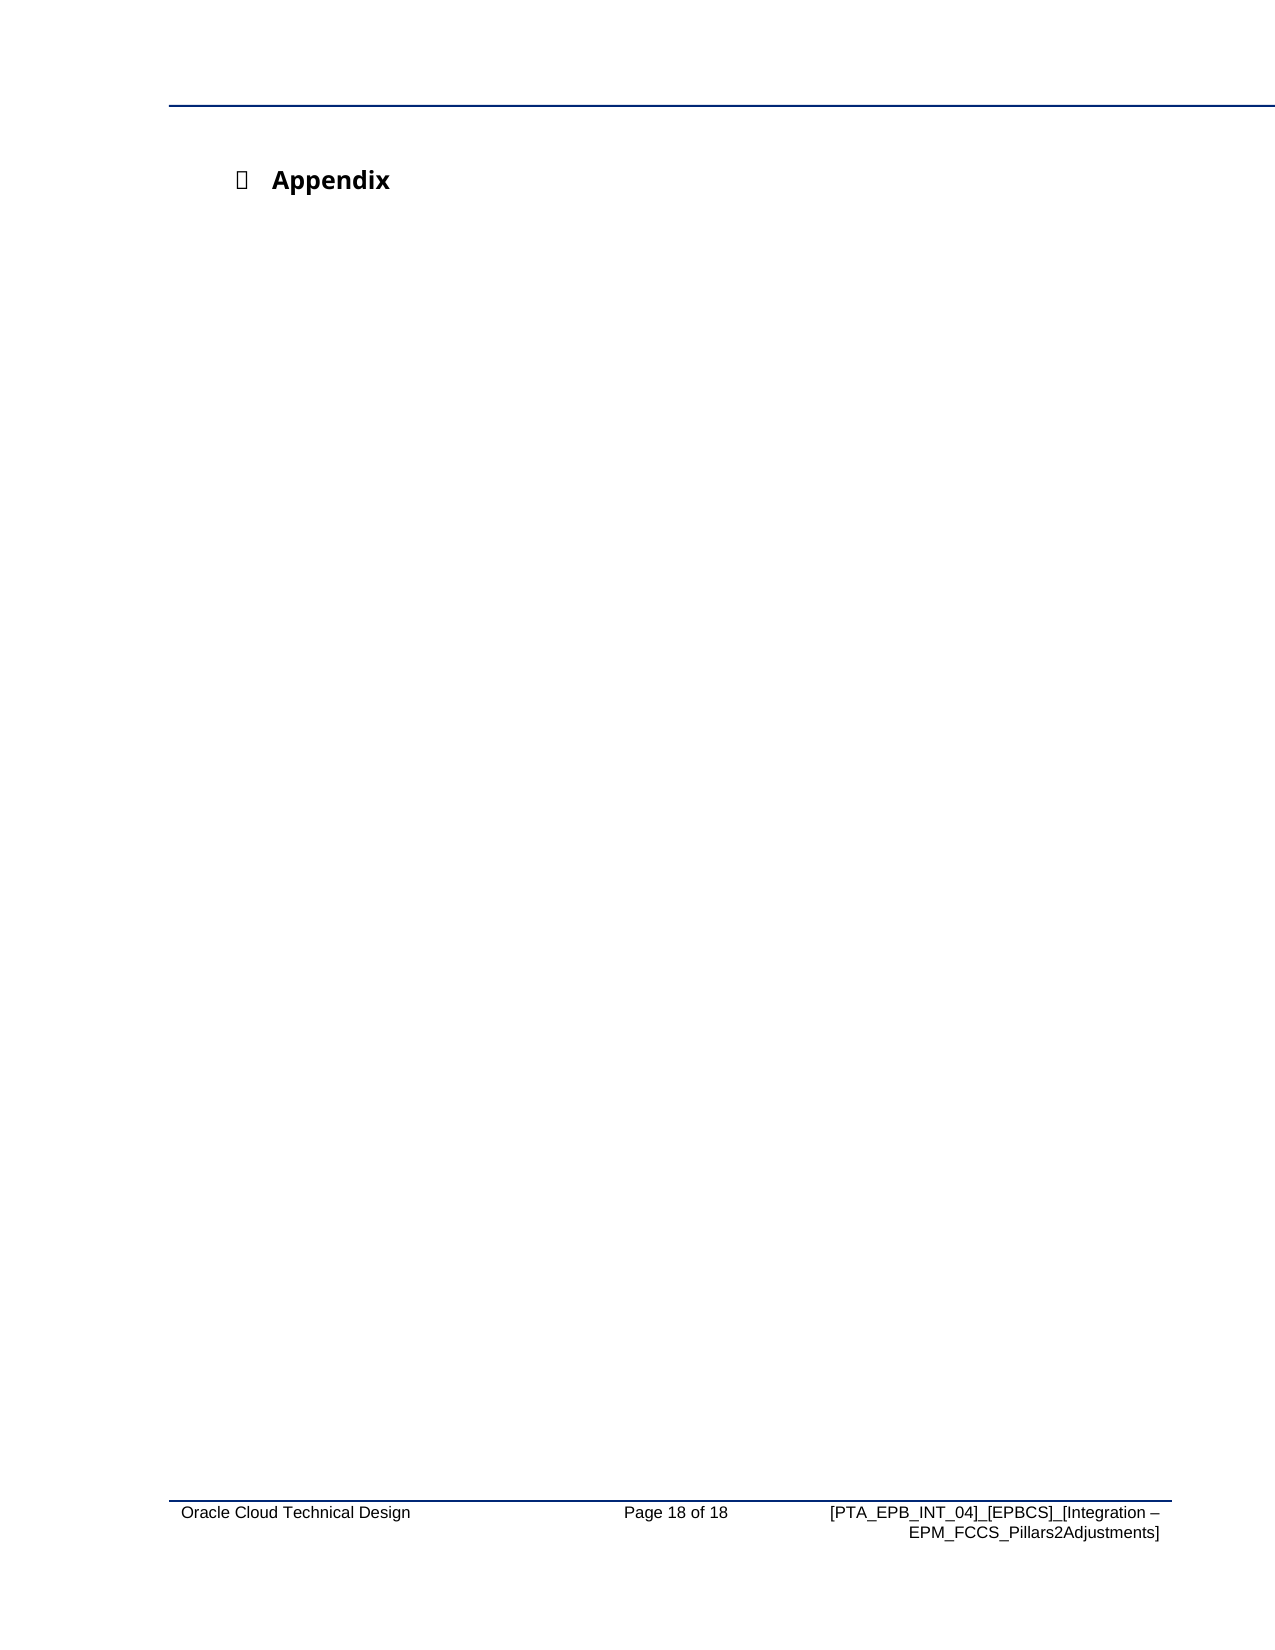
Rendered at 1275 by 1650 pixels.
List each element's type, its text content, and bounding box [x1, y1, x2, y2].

subtitle Appendix [234, 162, 1125, 197]
